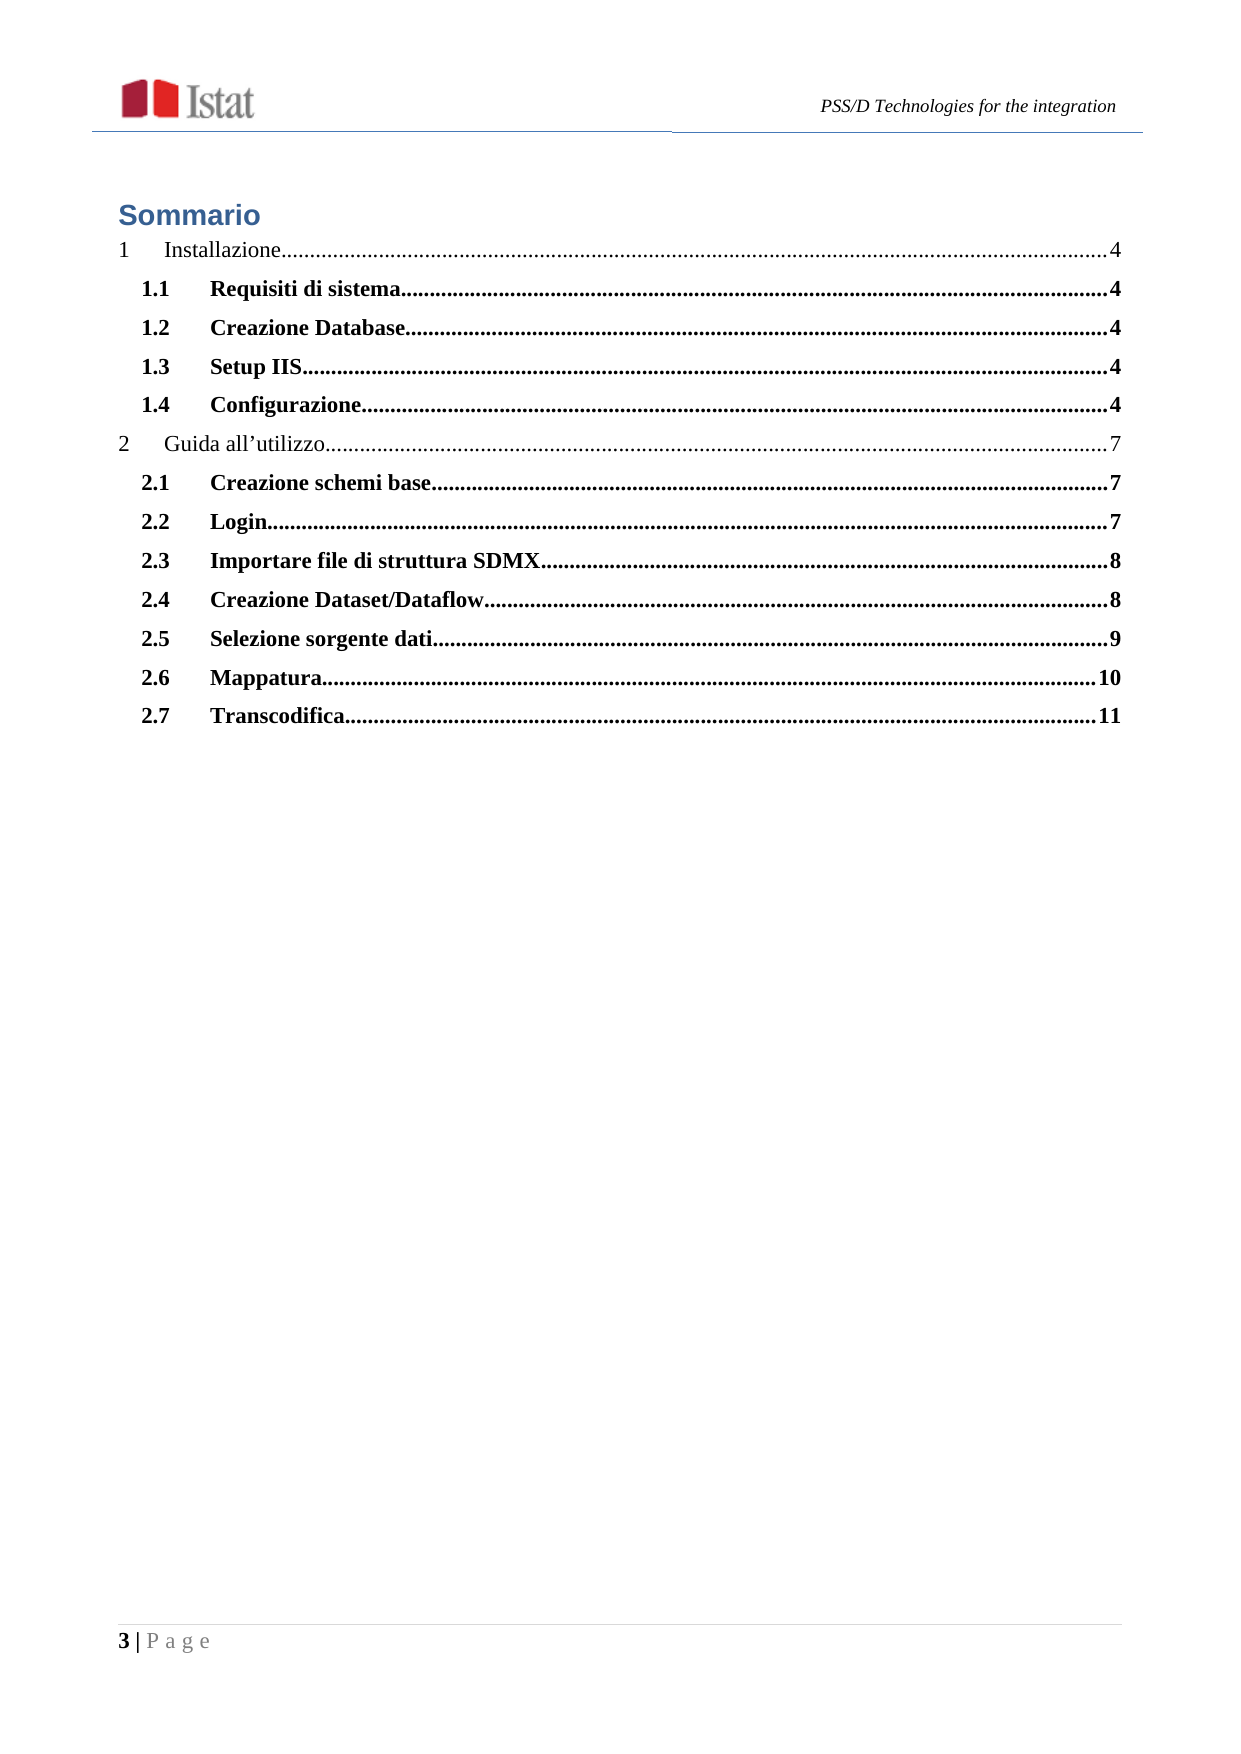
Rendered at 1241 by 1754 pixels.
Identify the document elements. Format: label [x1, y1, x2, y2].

picture [118, 73, 258, 121]
